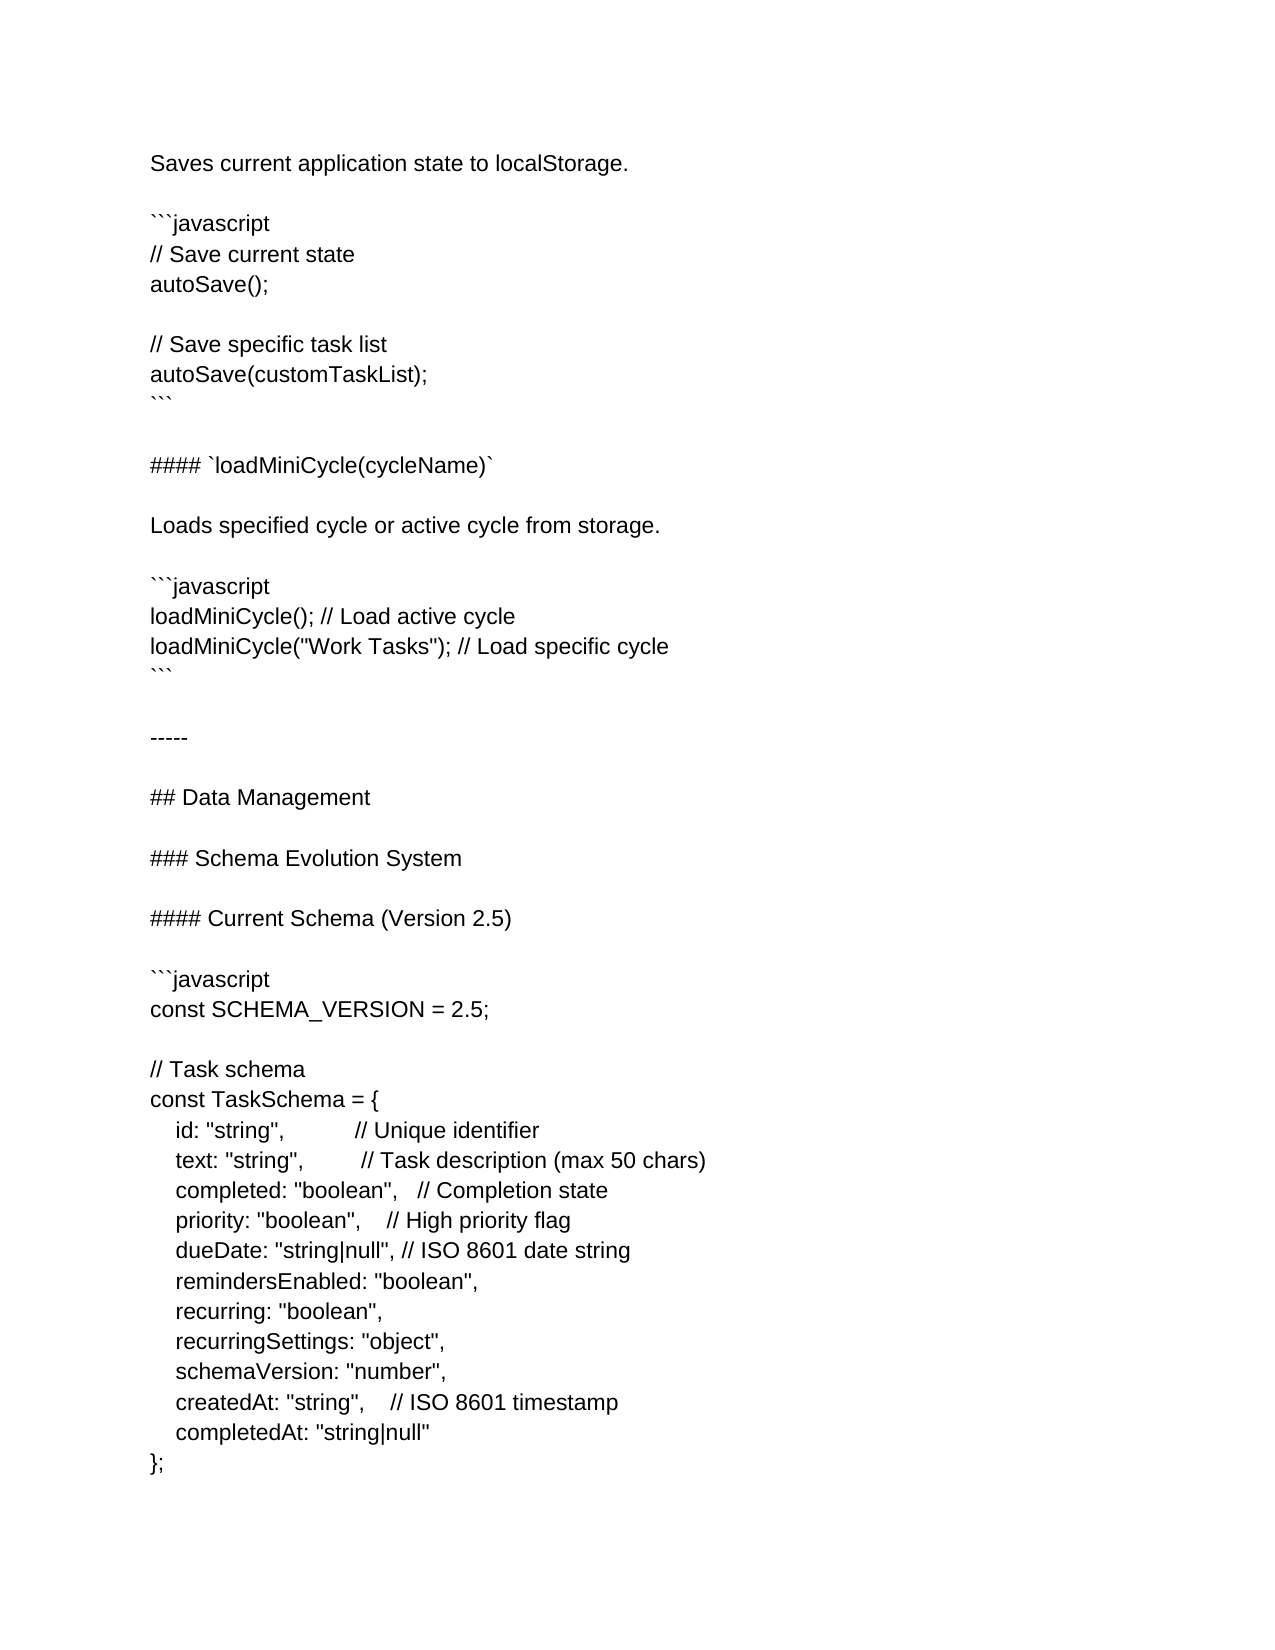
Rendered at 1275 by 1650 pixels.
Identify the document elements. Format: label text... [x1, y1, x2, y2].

text createdAt: "string", // ISO 8601 timestamp [150, 1388, 1125, 1415]
text recurringSettings: "object", [150, 1328, 1125, 1354]
text Loads specified cycle or active cycle from storage. [150, 512, 1125, 539]
text completed: "boolean", // Completion state [150, 1177, 1125, 1203]
text #### Current Schema (Version 2.5) [150, 905, 1125, 932]
text ``` [150, 663, 1125, 690]
text id: "string", // Unique identifier [150, 1117, 1125, 1143]
text loadMiniCycle("Work Tasks"); // Load specific cycle [150, 633, 1125, 660]
text ----- [150, 724, 1125, 750]
text const SCHEMA_VERSION = 2.5; [150, 996, 1125, 1022]
text #### `loadMiniCycle(cycleName)` [150, 452, 1125, 478]
text ```javascript [150, 966, 1125, 992]
text recurring: "boolean", [150, 1298, 1125, 1324]
text schemaVersion: "number", [150, 1358, 1125, 1385]
text priority: "boolean", // High priority flag [150, 1207, 1125, 1234]
text }; [150, 1449, 1125, 1475]
text autoSave(customTaskList); [150, 361, 1125, 388]
text // Save current state [150, 241, 1125, 267]
text // Task schema [150, 1056, 1125, 1083]
text loadMiniCycle(); // Load active cycle [150, 603, 1125, 629]
text ```javascript [150, 210, 1125, 237]
text completedAt: "string|null" [150, 1419, 1125, 1445]
text ```javascript [150, 573, 1125, 599]
text ``` [150, 392, 1125, 418]
text // Save specific task list [150, 331, 1125, 358]
text const TaskSchema = { [150, 1086, 1125, 1113]
text dueDate: "string|null", // ISO 8601 date string [150, 1237, 1125, 1264]
text ## Data Management [150, 784, 1125, 811]
text ### Schema Evolution System [150, 845, 1125, 871]
text Saves current application state to localStorage. [150, 150, 1125, 176]
text remindersEnabled: "boolean", [150, 1268, 1125, 1294]
text text: "string", // Task description (max 50 chars) [150, 1147, 1125, 1173]
text autoSave(); [150, 271, 1125, 297]
